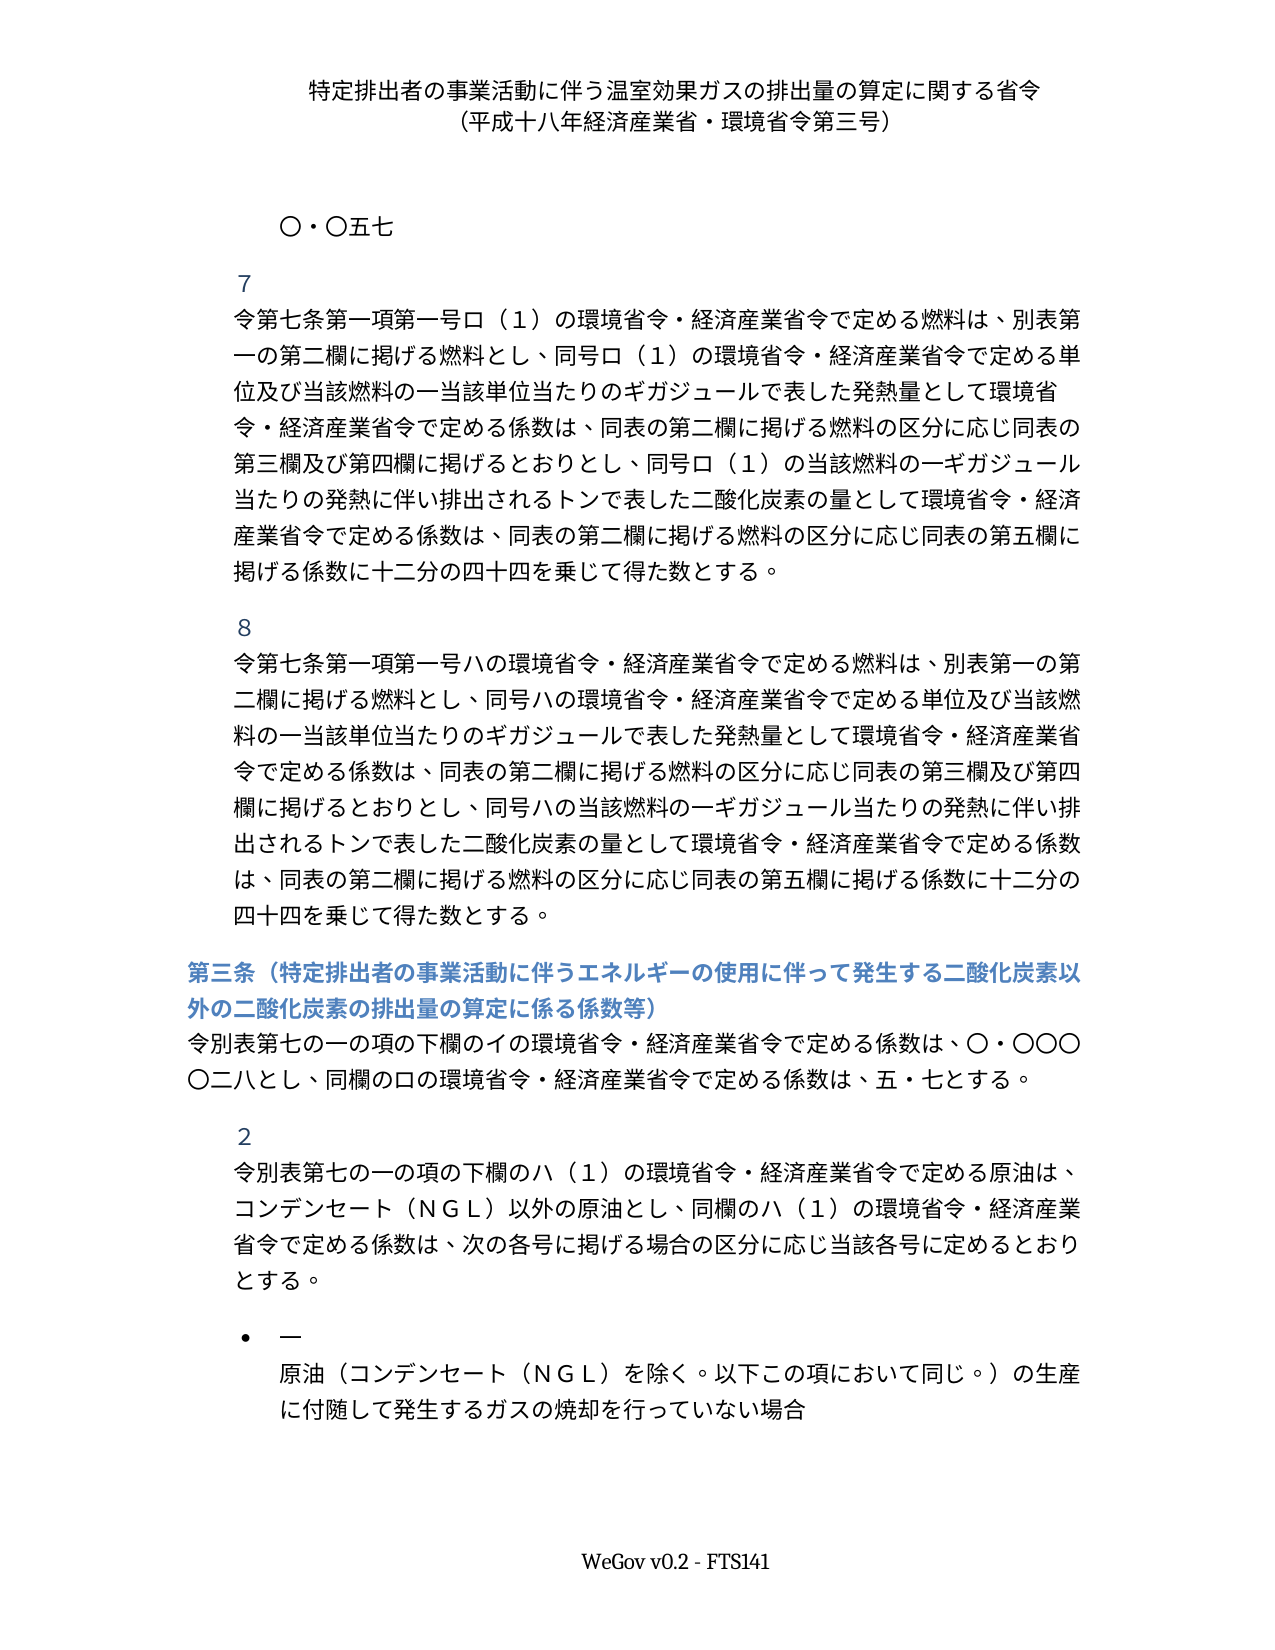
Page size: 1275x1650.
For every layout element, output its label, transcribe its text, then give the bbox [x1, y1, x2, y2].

subtitle ２ [233, 1121, 1087, 1152]
list 二 蒸気（前号に掲げるものを除く。）、温水及び冷水 〇・〇五七 [242, 150, 1087, 242]
subtitle ７ [233, 268, 1087, 299]
text 令第七条第一項第一号ハの環境省令・経済産業省令で定める燃料は、別表第一の第二欄に掲げる燃料とし、同号ハの環境省令・経済産業省令で定める単位及び当該燃料の一当該単位当たりのギガジュールで表した発熱量として環境省令・経済産業省令で定める係数は、同表の第二欄に掲げる燃料の区分に応じ同表の第三欄及び第四欄に掲げるとおりとし、同号ハの当該燃料の一ギガジュール当たりの発熱に伴い排出されるトンで表した二酸化炭素の量として環境省令・経済産業省令で定める係数は、同表の第二欄に掲げる燃料の区分に応じ同表の第五欄に掲げる係数に十二分の四十四を乗じて得た数とする。 [233, 648, 1087, 931]
text 令別表第七の一の項の下欄のハ（１）の環境省令・経済産業省令で定める原油は、コンデンセート（ＮＧＬ）以外の原油とし、同欄のハ（１）の環境省令・経済産業省令で定める係数は、次の各号に掲げる場合の区分に応じ当該各号に定めるとおりとする。 [233, 1157, 1087, 1296]
subtitle ８ [233, 612, 1087, 643]
subtitle 第三条（特定排出者の事業活動に伴うエネルギーの使用に伴って発生する二酸化炭素以外の二酸化炭素の排出量の算定に係る係数等） [187, 957, 1087, 1024]
text 令第七条第一項第一号ロ（１）の環境省令・経済産業省令で定める燃料は、別表第一の第二欄に掲げる燃料とし、同号ロ（１）の環境省令・経済産業省令で定める単位及び当該燃料の一当該単位当たりのギガジュールで表した発熱量として環境省令・経済産業省令で定める係数は、同表の第二欄に掲げる燃料の区分に応じ同表の第三欄及び第四欄に掲げるとおりとし、同号ロ（１）の当該燃料の一ギガジュール当たりの発熱に伴い排出されるトンで表した二酸化炭素の量として環境省令・経済産業省令で定める係数は、同表の第二欄に掲げる燃料の区分に応じ同表の第五欄に掲げる係数に十二分の四十四を乗じて得た数とする。 [233, 304, 1087, 587]
list 一 原油（コンデンセート（ＮＧＬ）を除く。以下この項において同じ。）の生産に付随して発生するガスの焼却を行っていない場合 次のイ及びロに掲げる量として当該イ及びロに定める数を合算して得た数 [242, 1322, 1087, 1455]
text 令別表第七の一の項の下欄のイの環境省令・経済産業省令で定める係数は、〇・〇〇〇〇二八とし、同欄のロの環境省令・経済産業省令で定める係数は、五・七とする。 [187, 1028, 1087, 1096]
